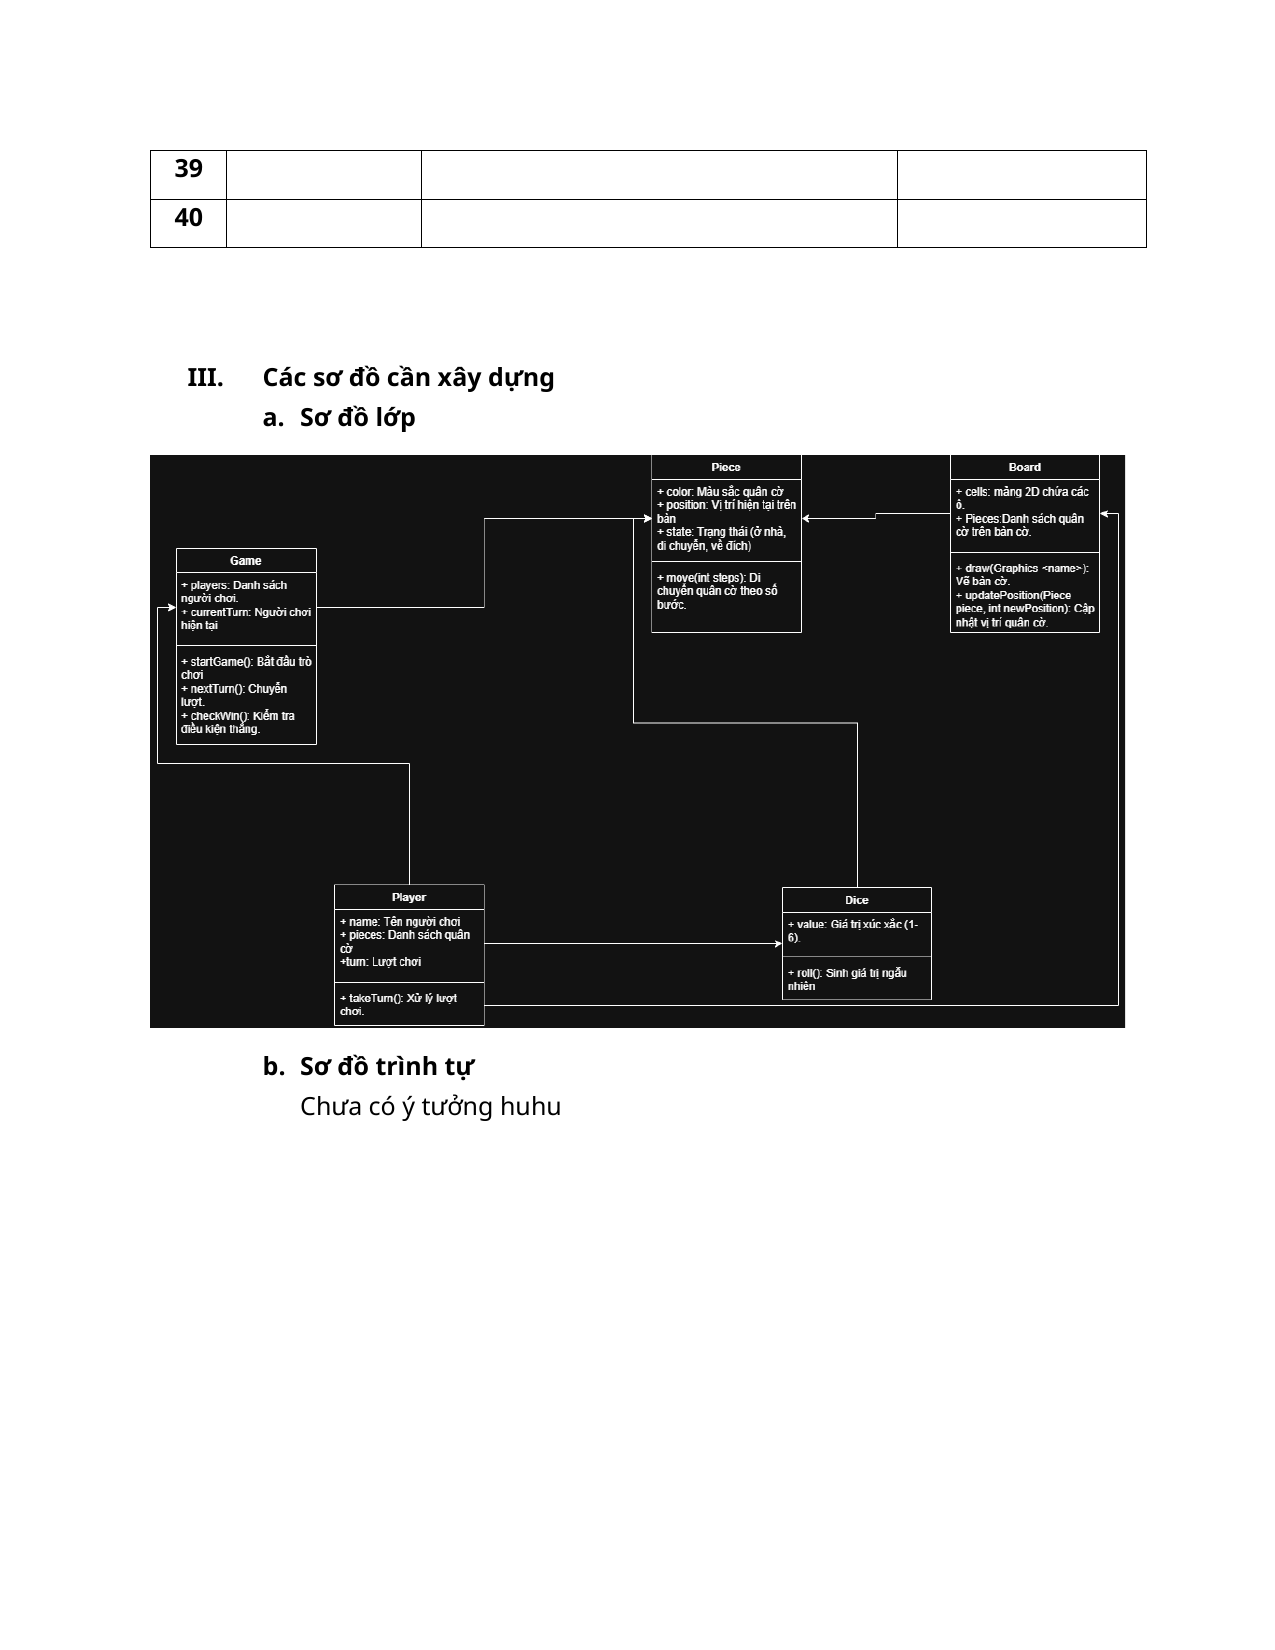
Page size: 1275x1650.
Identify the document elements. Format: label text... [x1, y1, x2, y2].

table_cell 40 [151, 200, 226, 247]
table_cell [227, 200, 421, 247]
picture [150, 455, 1125, 1028]
table_cell [422, 151, 897, 199]
list Chưa có ý tưởng huhu [300, 1088, 1125, 1122]
list Sơ đồ lớp [262, 399, 1125, 433]
table_cell [422, 200, 897, 247]
table_cell 39 [151, 151, 226, 199]
table_cell [898, 151, 1146, 199]
list Các sơ đồ cần xây dựng [187, 360, 1125, 394]
table_cell [898, 200, 1146, 247]
table_cell [227, 151, 421, 199]
list Sơ đồ trình tự [262, 1049, 1125, 1083]
